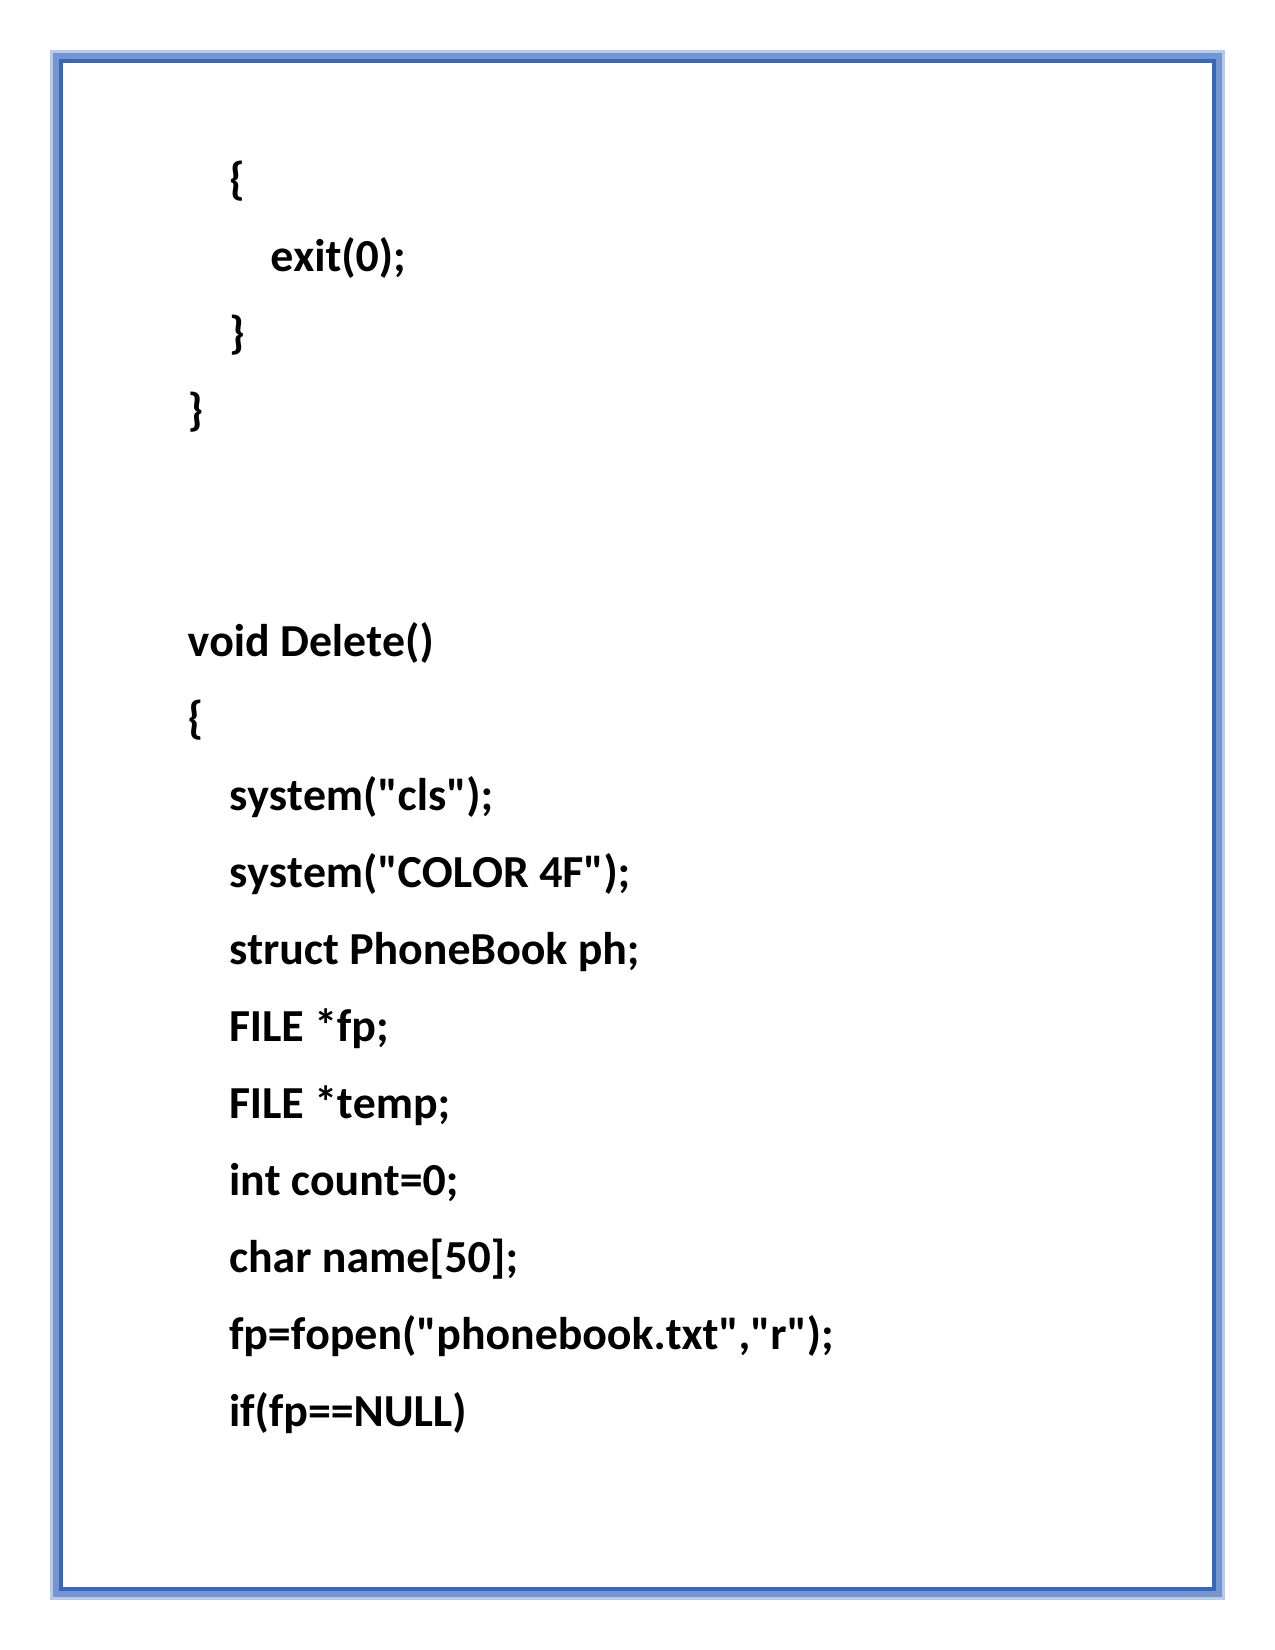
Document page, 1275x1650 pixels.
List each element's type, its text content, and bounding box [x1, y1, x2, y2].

text { [187, 150, 1125, 206]
text system("COLOR 4F"); [187, 843, 1125, 899]
text FILE *fp; [187, 997, 1125, 1053]
text void Delete() [187, 612, 1125, 668]
text fp=fopen("phonebook.txt","r"); [187, 1305, 1125, 1361]
text FILE *temp; [187, 1074, 1125, 1130]
text { [187, 689, 1125, 745]
text struct PhoneBook ph; [187, 920, 1125, 976]
text if(fp==NULL) [187, 1382, 1125, 1438]
text exit(0); [187, 227, 1125, 283]
text system("cls"); [187, 766, 1125, 822]
text } [187, 381, 1125, 437]
text int count=0; [187, 1151, 1125, 1207]
text } [187, 304, 1125, 360]
text char name[50]; [187, 1228, 1125, 1284]
